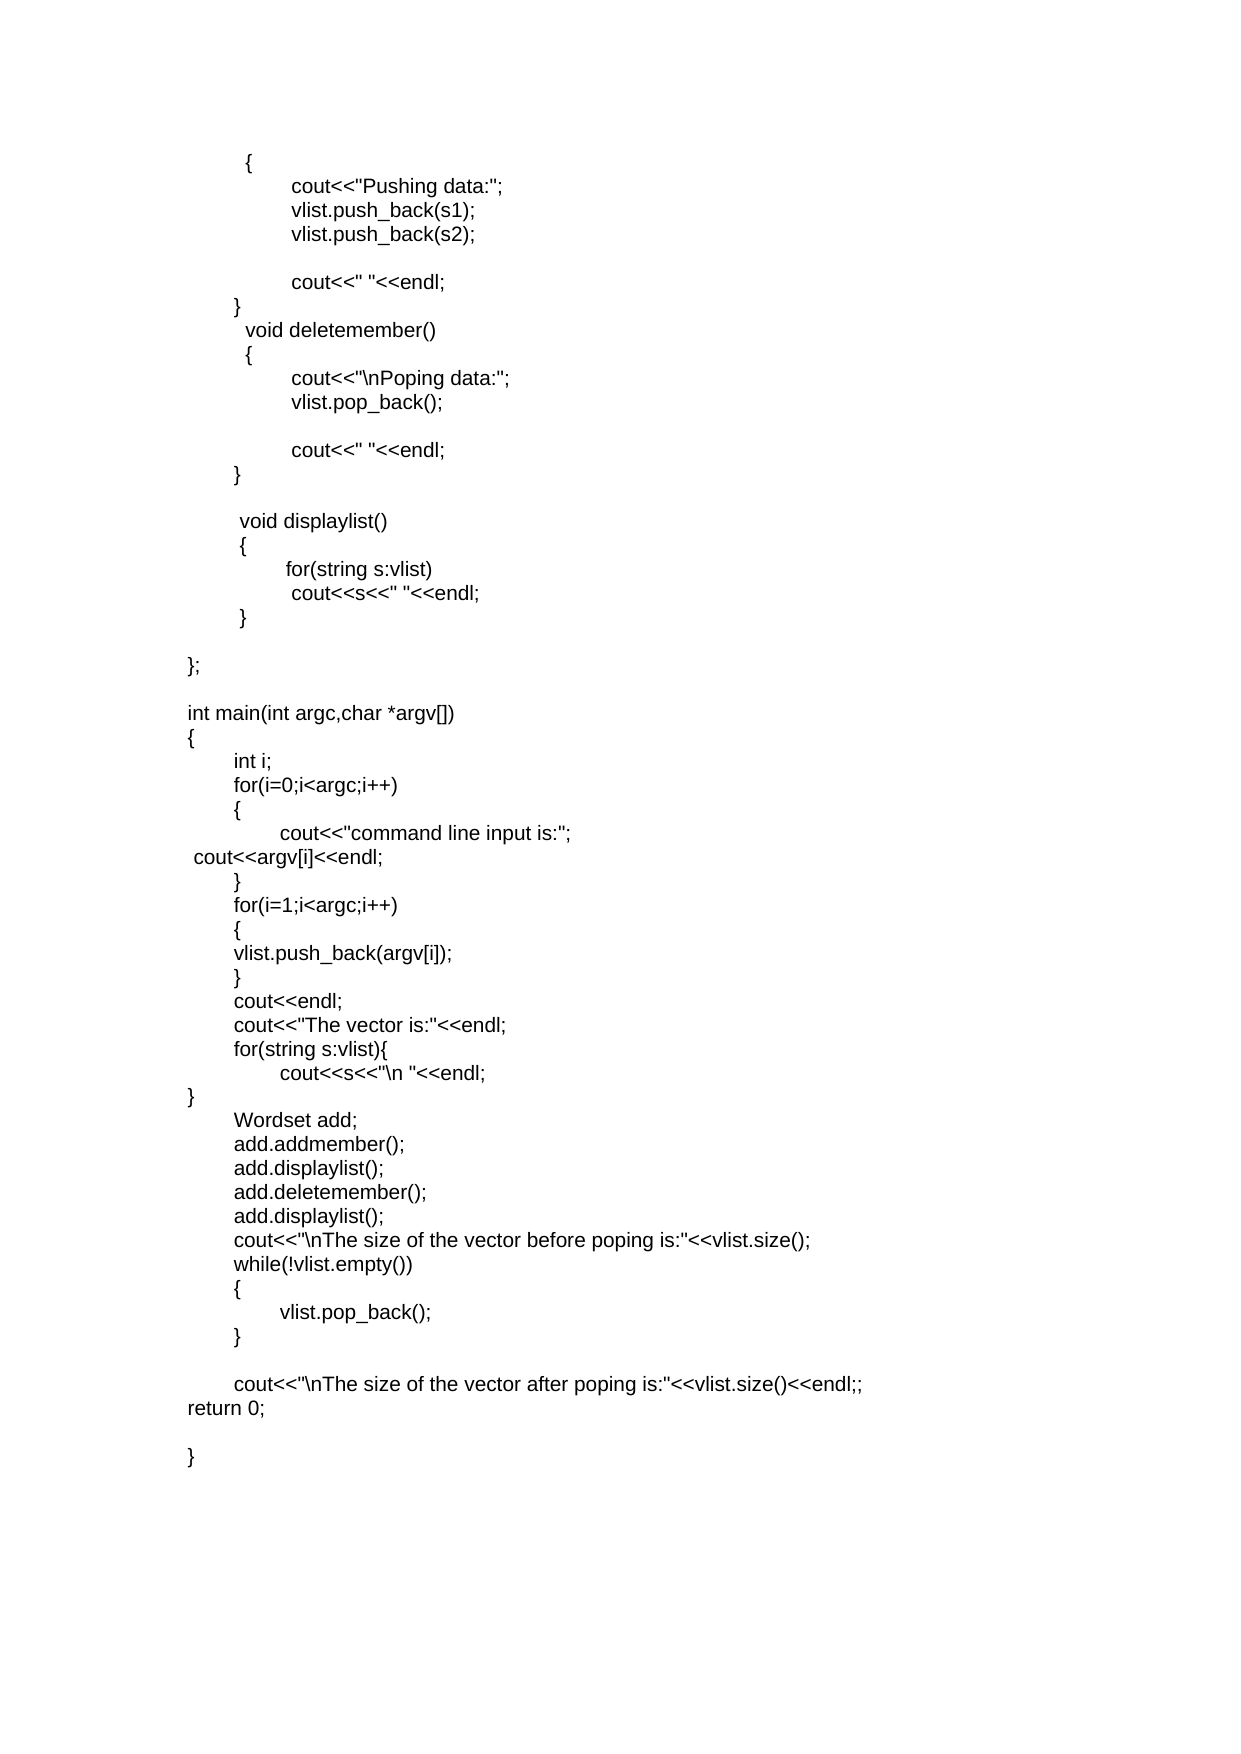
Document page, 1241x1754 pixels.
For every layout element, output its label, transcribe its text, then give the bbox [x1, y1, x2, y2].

text { [187, 533, 1053, 557]
text } [187, 1084, 1053, 1108]
text cout<<s<<" "<<endl; [187, 581, 1053, 605]
text while(!vlist.empty()) [187, 1252, 1053, 1276]
text vlist.push_back(s1); [187, 198, 1053, 222]
text return 0; [187, 1396, 1053, 1420]
text } [187, 605, 1053, 629]
text add.deletemember(); [187, 1180, 1053, 1204]
text cout<<endl; [187, 988, 1053, 1012]
text } [187, 461, 1053, 485]
text Wordset add; [187, 1108, 1053, 1132]
text { [187, 1276, 1053, 1300]
text cout<<"\nPoping data:"; [187, 366, 1053, 389]
text cout<<argv[i]<<endl; [187, 845, 1053, 869]
text vlist.pop_back(); [187, 1300, 1053, 1324]
text int main(int argc,char *argv[]) [187, 701, 1053, 725]
text cout<<"Pushing data:"; [187, 174, 1053, 198]
text vlist.push_back(argv[i]); [187, 941, 1053, 964]
text { [187, 917, 1053, 941]
text cout<<s<<"\n "<<endl; [187, 1060, 1053, 1084]
text int i; [187, 749, 1053, 773]
text } [187, 294, 1053, 318]
text vlist.push_back(s2); [187, 222, 1053, 246]
text { [187, 797, 1053, 821]
text } [187, 1444, 1053, 1468]
text cout<<"command line input is:"; [187, 821, 1053, 845]
text add.displaylist(); [187, 1156, 1053, 1180]
text add.displaylist(); [187, 1204, 1053, 1228]
text cout<<" "<<endl; [187, 270, 1053, 294]
text for(string s:vlist) [187, 557, 1053, 581]
text void deletemember() [187, 318, 1053, 342]
text for(i=0;i<argc;i++) [187, 773, 1053, 797]
text void displaylist() [187, 509, 1053, 533]
text vlist.pop_back(); [187, 389, 1053, 413]
text cout<<"The vector is:"<<endl; [187, 1012, 1053, 1036]
text for(string s:vlist){ [187, 1036, 1053, 1060]
text for(i=1;i<argc;i++) [187, 893, 1053, 917]
text } [187, 964, 1053, 988]
text { [187, 342, 1053, 366]
text cout<<"\nThe size of the vector after poping is:"<<vlist.size()<<endl;; [187, 1372, 1053, 1396]
text { [187, 725, 1053, 749]
text add.addmember(); [187, 1132, 1053, 1156]
text cout<<" "<<endl; [187, 437, 1053, 461]
text } [187, 869, 1053, 893]
text } [187, 1324, 1053, 1348]
text cout<<"\nThe size of the vector before poping is:"<<vlist.size(); [187, 1228, 1053, 1252]
text }; [187, 653, 1053, 677]
text { [187, 150, 1053, 174]
